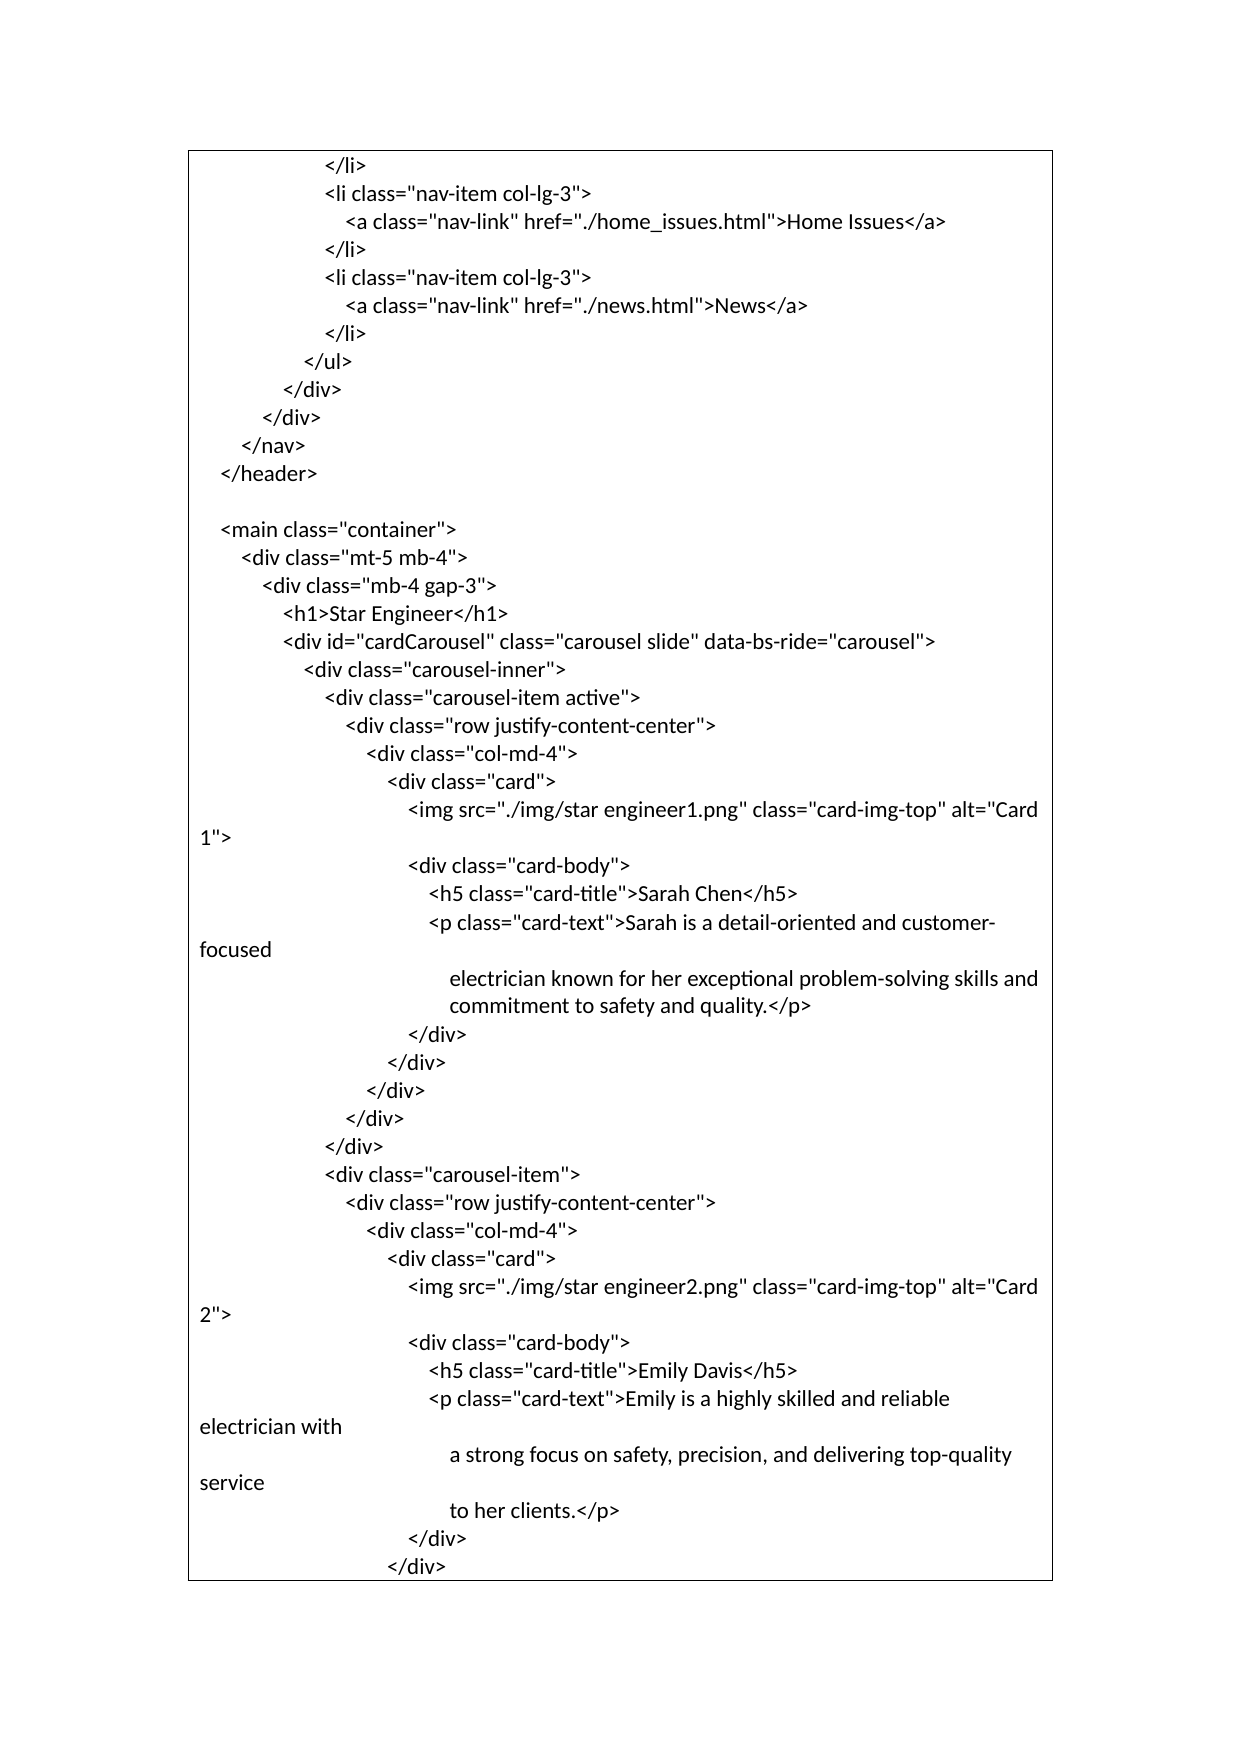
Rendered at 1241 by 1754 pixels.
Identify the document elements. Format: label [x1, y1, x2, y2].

table_header [189, 151, 1052, 1580]
